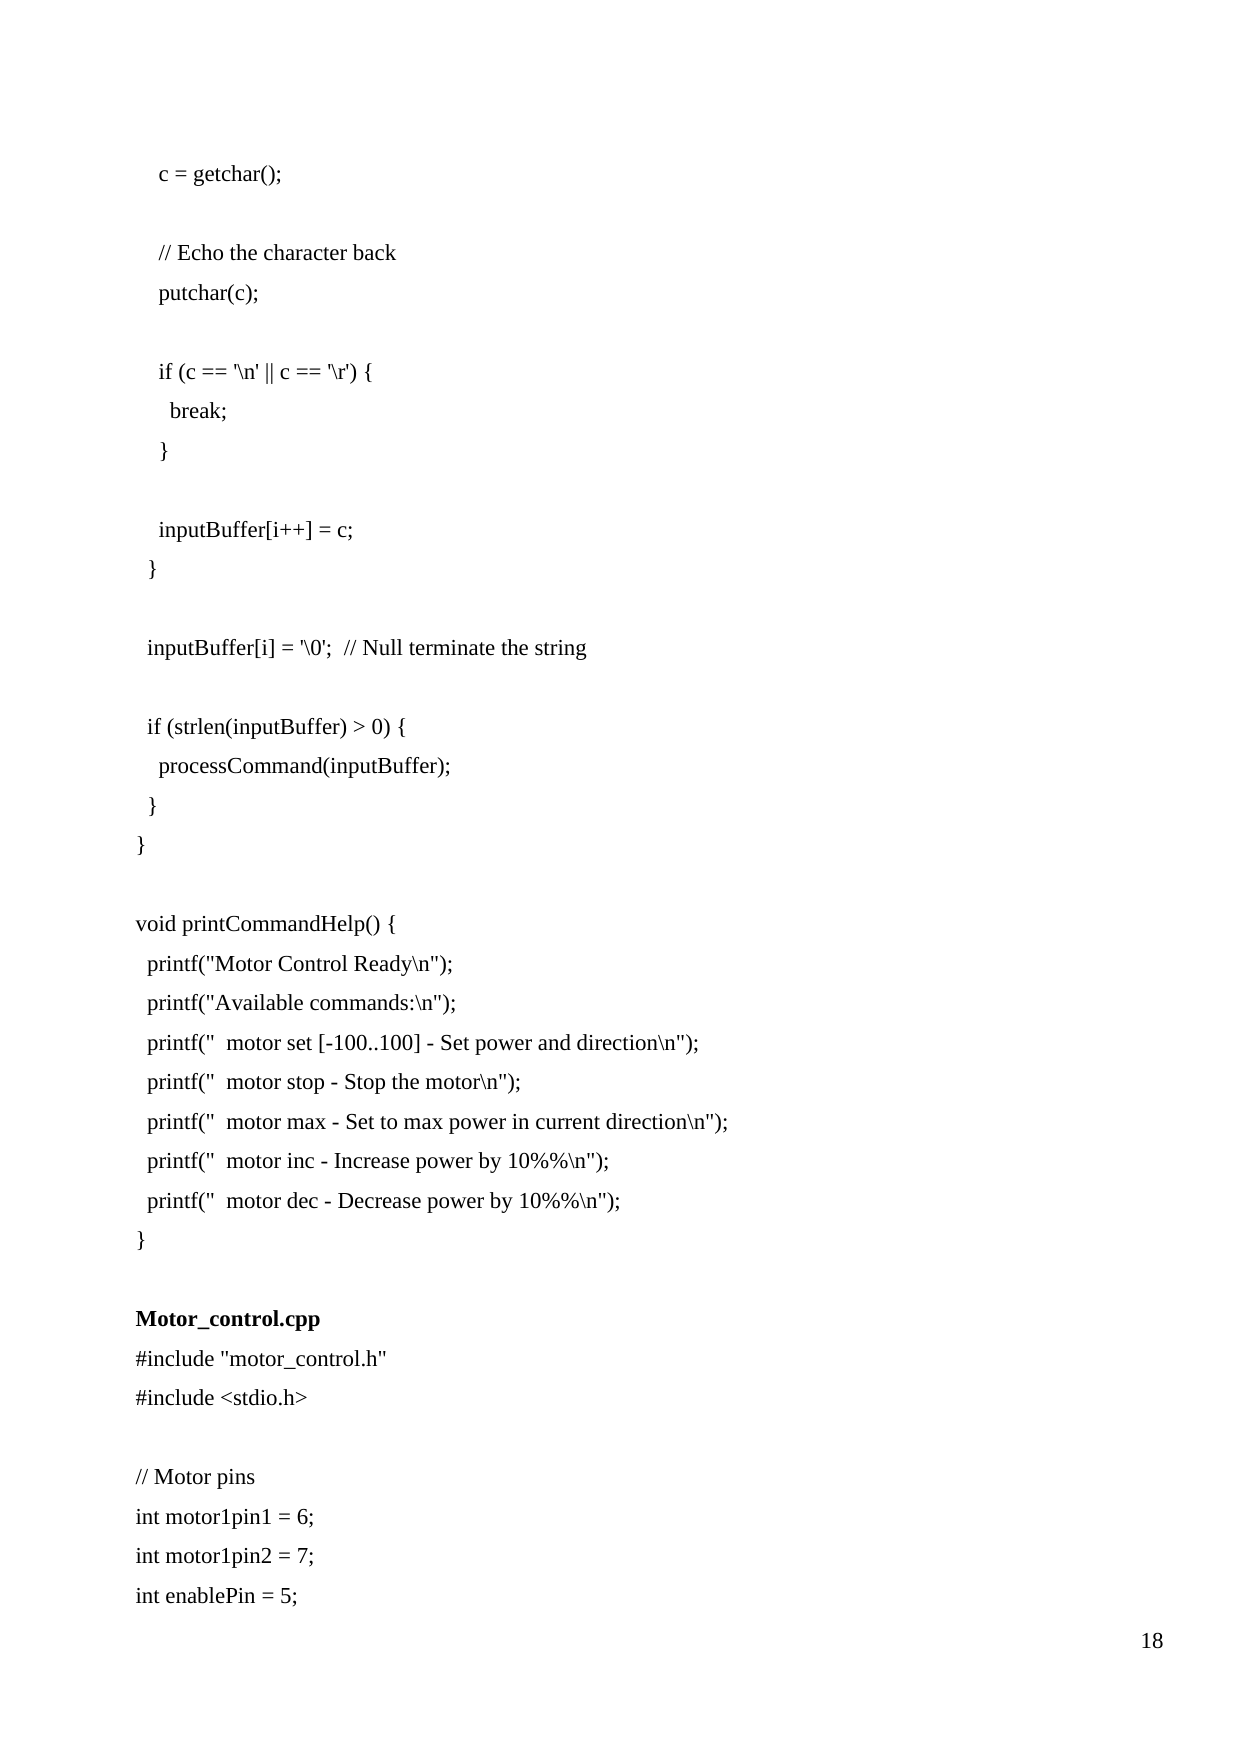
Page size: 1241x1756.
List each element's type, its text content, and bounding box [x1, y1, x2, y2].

text if (c == '\n' || c == '\r') { [135, 358, 1163, 384]
text inputBuffer[i] = '\0'; // Null terminate the string [135, 634, 1163, 661]
text printf("Motor Control Ready\n"); [135, 950, 1163, 976]
text printf("Available commands:\n"); [135, 989, 1163, 1016]
text putchar(c); [135, 279, 1163, 305]
text } [135, 792, 1163, 818]
text printf(" motor stop - Stop the motor\n"); [135, 1068, 1163, 1095]
text inputBuffer[i++] = c; [135, 516, 1163, 542]
text } [135, 1226, 1163, 1253]
text c = getchar(); [135, 160, 1163, 187]
text } [135, 437, 1163, 463]
text } [135, 832, 1163, 858]
text void printCommandHelp() { [135, 911, 1163, 937]
text processCommand(inputBuffer); [135, 753, 1163, 779]
text #include <stdio.h> [135, 1384, 1163, 1411]
text printf(" motor set [-100..100] - Set power and direction\n"); [135, 1029, 1163, 1055]
text printf(" motor inc - Increase power by 10%%\n"); [135, 1147, 1163, 1174]
text // Motor pins [135, 1463, 1163, 1489]
text printf(" motor max - Set to max power in current direction\n"); [135, 1108, 1163, 1134]
text #include "motor_control.h" [135, 1345, 1163, 1371]
text } [135, 555, 1163, 582]
text int enablePin = 5; [135, 1582, 1163, 1608]
text int motor1pin2 = 7; [135, 1542, 1163, 1568]
text // Echo the character back [135, 239, 1163, 266]
text break; [135, 397, 1163, 424]
text if (strlen(inputBuffer) > 0) { [135, 713, 1163, 739]
text Motor_control.cpp [135, 1305, 1163, 1332]
text int motor1pin1 = 6; [135, 1503, 1163, 1529]
text printf(" motor dec - Decrease power by 10%%\n"); [135, 1187, 1163, 1213]
